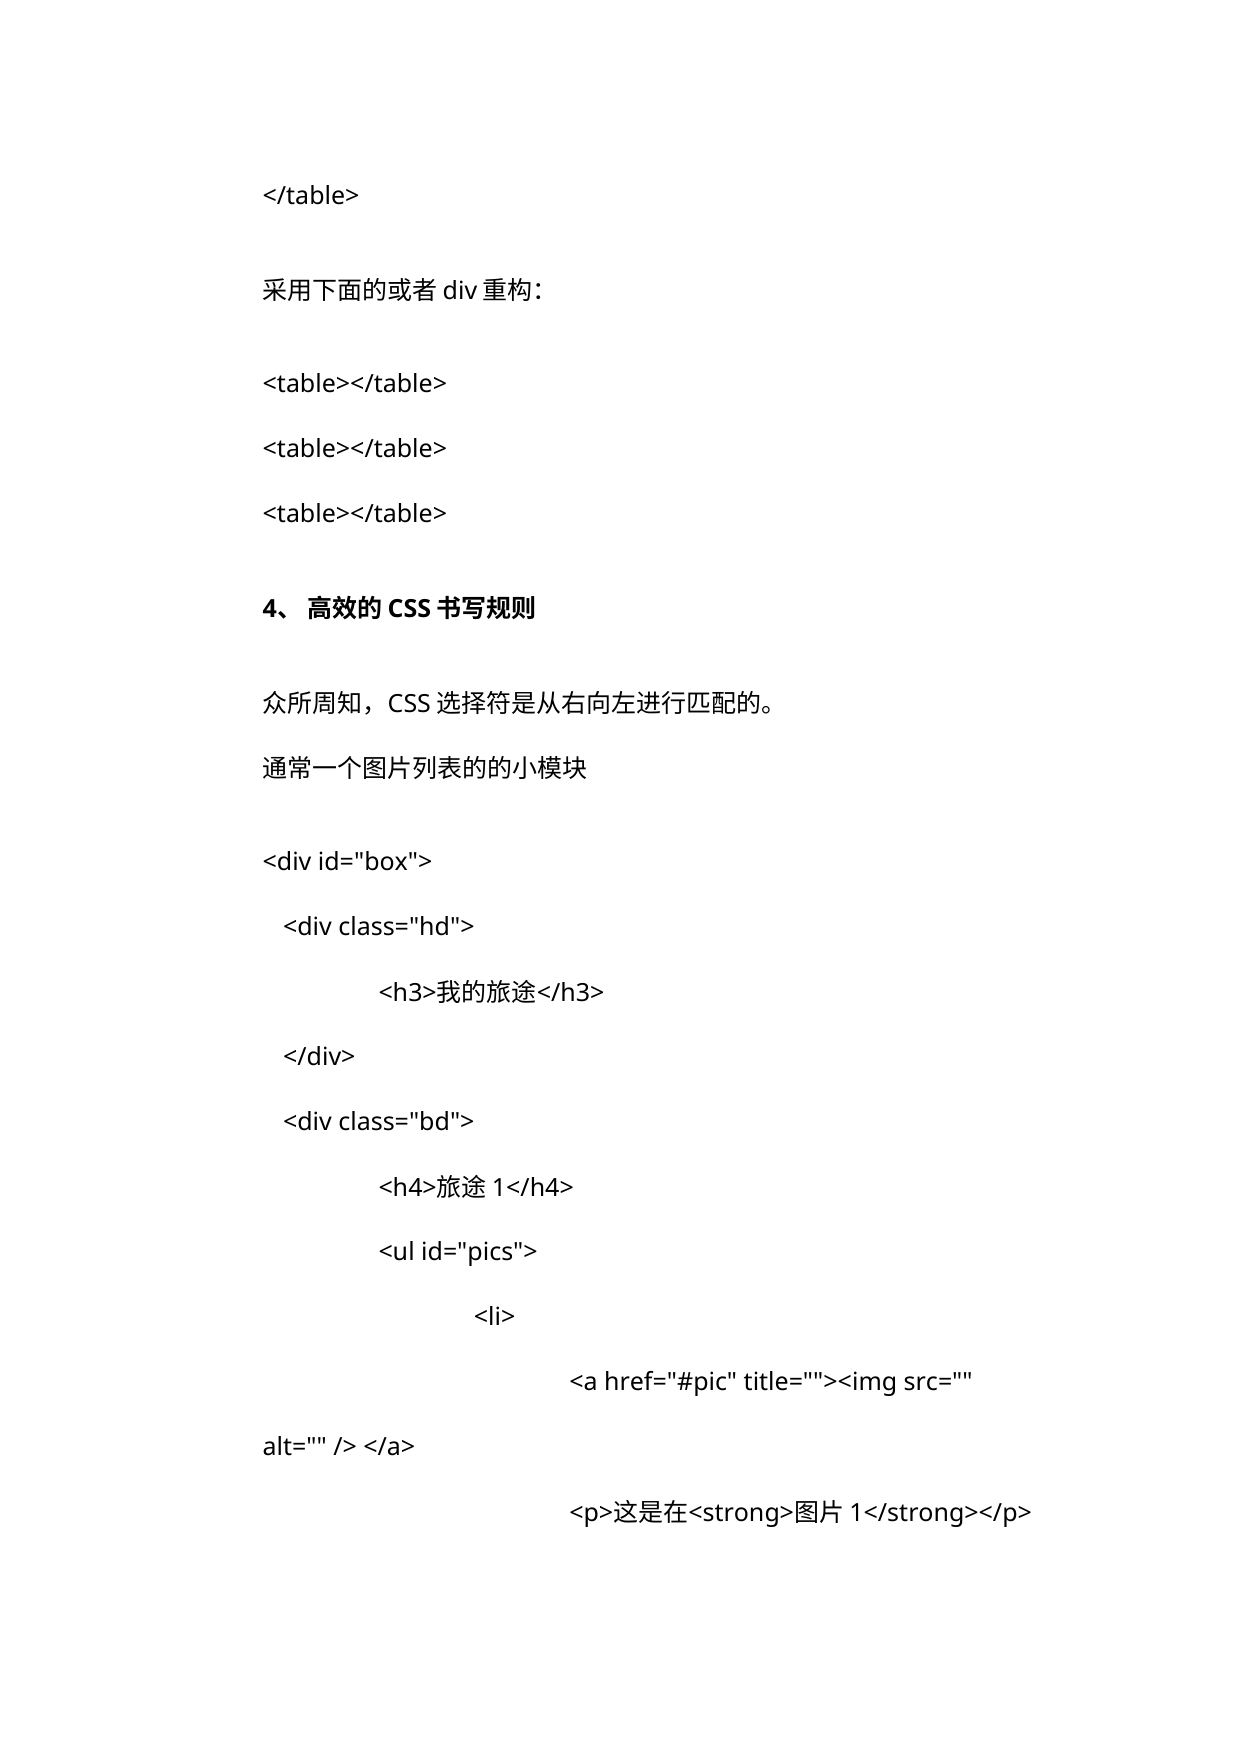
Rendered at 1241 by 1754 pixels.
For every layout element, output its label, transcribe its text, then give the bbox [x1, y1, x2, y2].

text <table></table> [262, 415, 1053, 480]
text <div class="hd"> [262, 893, 1053, 958]
text </table> [262, 162, 1053, 227]
text 众所周知，CSS选择符是从右向左进行匹配的。 通常一个图片列表的的小模块 [262, 669, 1053, 799]
text <table></table> [262, 480, 1053, 545]
text <p>这是在<strong>图片1</strong></p> [262, 1478, 1053, 1543]
text <ul id="pics"> [262, 1218, 1053, 1283]
text </div> [262, 1023, 1053, 1088]
text <h4>旅途1</h4> [262, 1153, 1053, 1218]
text 采用下面的或者div重构： [262, 256, 1053, 321]
text <a href="#pic" title=""><img src="" alt="" /> </a> [262, 1348, 1053, 1478]
text <div class="bd"> [262, 1088, 1053, 1153]
text <table></table> [262, 350, 1053, 415]
text 4、 高效的CSS书写规则 [262, 574, 1053, 639]
text <li> [262, 1283, 1053, 1348]
text <div id="box"> [262, 828, 1053, 893]
text <h3>我的旅途</h3> [262, 958, 1053, 1023]
